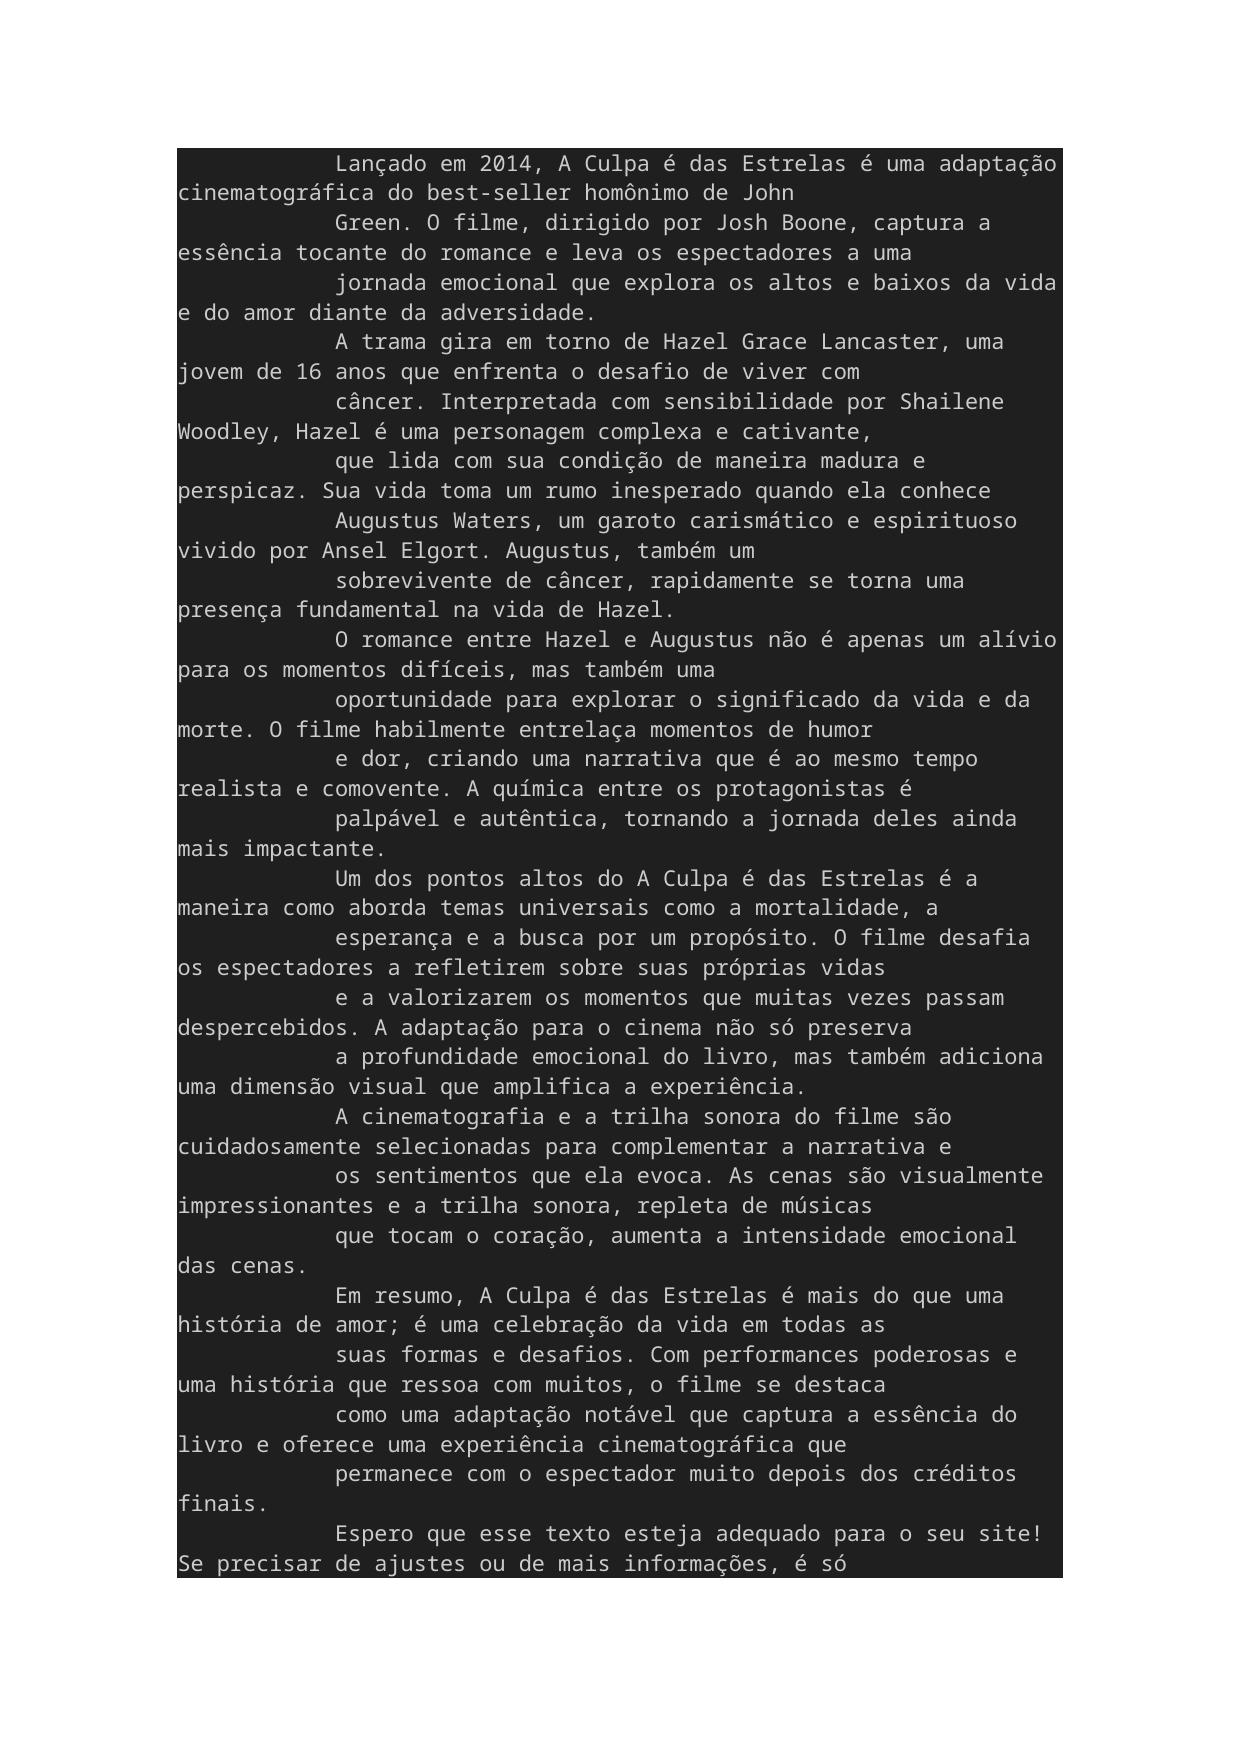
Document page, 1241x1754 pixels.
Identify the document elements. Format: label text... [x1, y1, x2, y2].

text Lançado em 2014, A Culpa é das Estrelas é uma adaptação cinematográfica do best-seller homônimo de John [177, 148, 1063, 207]
text que tocam o coração, aumenta a intensidade emocional das cenas. [177, 1220, 1063, 1280]
text jornada emocional que explora os altos e baixos da vida e do amor diante da adversidade. [177, 267, 1063, 326]
text a profundidade emocional do livro, mas também adiciona uma dimensão visual que amplifica a experiência. [177, 1041, 1063, 1101]
text permanece com o espectador muito depois dos créditos finais. [177, 1458, 1063, 1518]
text Augustus Waters, um garoto carismático e espirituoso vivido por Ansel Elgort. Augustus, também um [177, 505, 1063, 565]
text e dor, criando uma narrativa que é ao mesmo tempo realista e comovente. A química entre os protagonistas é [177, 743, 1063, 803]
text os sentimentos que ela evoca. As cenas são visualmente impressionantes e a trilha sonora, repleta de músicas [177, 1161, 1063, 1220]
text oportunidade para explorar o significado da vida e da morte. O filme habilmente entrelaça momentos de humor [177, 684, 1063, 743]
text e a valorizarem os momentos que muitas vezes passam despercebidos. A adaptação para o cinema não só preserva [177, 982, 1063, 1041]
text Espero que esse texto esteja adequado para o seu site! Se precisar de ajustes ou de mais informações, é só [177, 1518, 1063, 1578]
text A trama gira em torno de Hazel Grace Lancaster, uma jovem de 16 anos que enfrenta o desafio de viver com [177, 326, 1063, 386]
text suas formas e desafios. Com performances poderosas e uma história que ressoa com muitos, o filme se destaca [177, 1339, 1063, 1399]
text Green. O filme, dirigido por Josh Boone, captura a essência tocante do romance e leva os espectadores a uma [177, 207, 1063, 267]
text câncer. Interpretada com sensibilidade por Shailene Woodley, Hazel é uma personagem complexa e cativante, [177, 386, 1063, 446]
text esperança e a busca por um propósito. O filme desafia os espectadores a refletirem sobre suas próprias vidas [177, 922, 1063, 982]
text Em resumo, A Culpa é das Estrelas é mais do que uma história de amor; é uma celebração da vida em todas as [177, 1280, 1063, 1339]
text sobrevivente de câncer, rapidamente se torna uma presença fundamental na vida de Hazel. [177, 565, 1063, 624]
text Um dos pontos altos do A Culpa é das Estrelas é a maneira como aborda temas universais como a mortalidade, a [177, 863, 1063, 922]
text A cinematografia e a trilha sonora do filme são cuidadosamente selecionadas para complementar a narrativa e [177, 1101, 1063, 1161]
text que lida com sua condição de maneira madura e perspicaz. Sua vida toma um rumo inesperado quando ela conhece [177, 446, 1063, 505]
text como uma adaptação notável que captura a essência do livro e oferece uma experiência cinematográfica que [177, 1399, 1063, 1458]
text palpável e autêntica, tornando a jornada deles ainda mais impactante. [177, 803, 1063, 863]
text O romance entre Hazel e Augustus não é apenas um alívio para os momentos difíceis, mas também uma [177, 624, 1063, 684]
